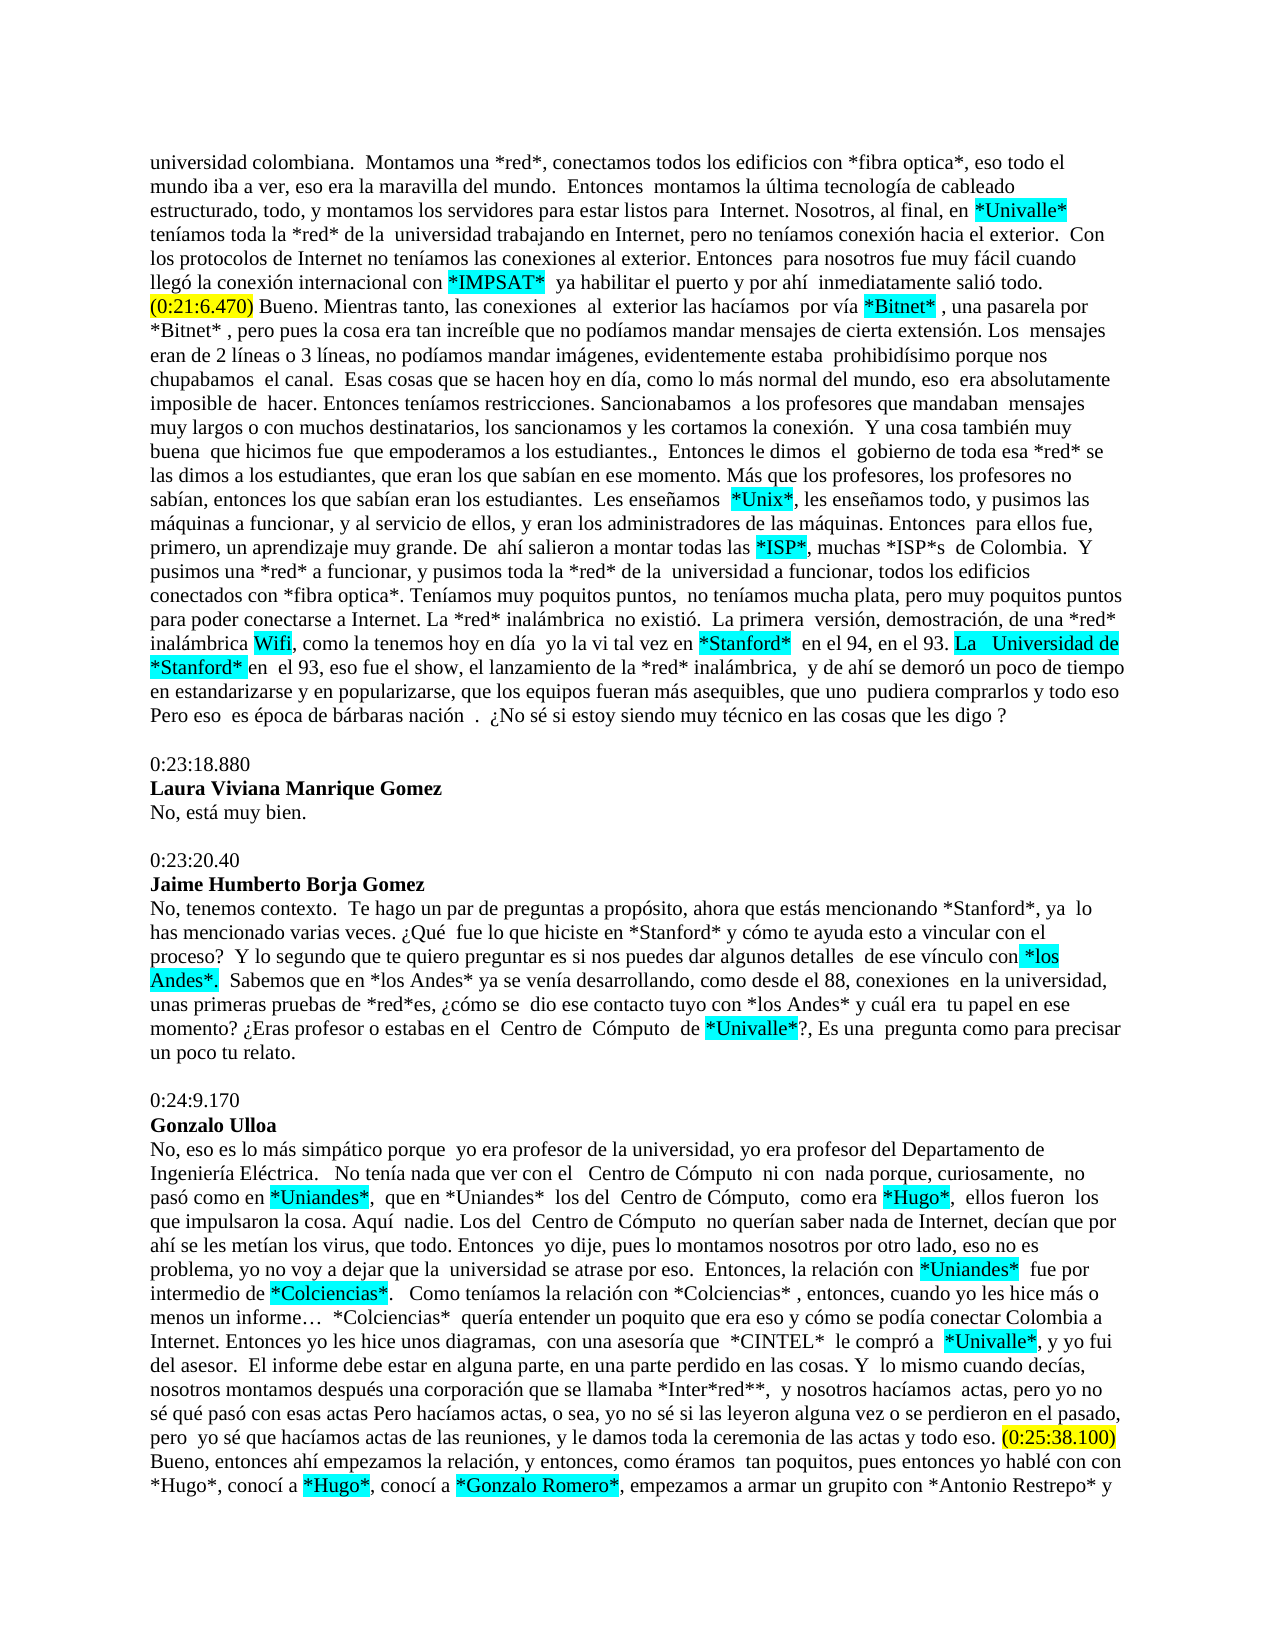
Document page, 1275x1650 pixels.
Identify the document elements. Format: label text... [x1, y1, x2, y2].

text 0:23:20.40 Jaime Humberto Borja Gomez No, tenemos contexto. Te hago un par de preguntas a propósito, ahora que estás mencionando *Stanford*, ya lo has mencionado varias veces. ¿Qué fue lo que hiciste en *Stanford* y cómo te ayuda esto a vincular con el proceso? Y lo segundo que te quiero preguntar es si nos puedes dar algunos detalles de ese vínculo con *los Andes*. Sabemos que en *los Andes* ya se venía desarrollando, como desde el 88, conexiones en la universidad, unas primeras pruebas de *red*es, ¿cómo se dio ese contacto tuyo con *los Andes* y cuál era tu papel en ese momento? ¿Eras profesor o estabas en el Centro de Cómputo de *Univalle*?, Es una pregunta como para precisar un poco tu relato. [150, 848, 1125, 1064]
text 0:23:18.880 Laura Viviana Manrique Gomez No, está muy bien. [150, 752, 1125, 824]
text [150, 150, 1125, 727]
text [150, 1088, 1125, 1497]
